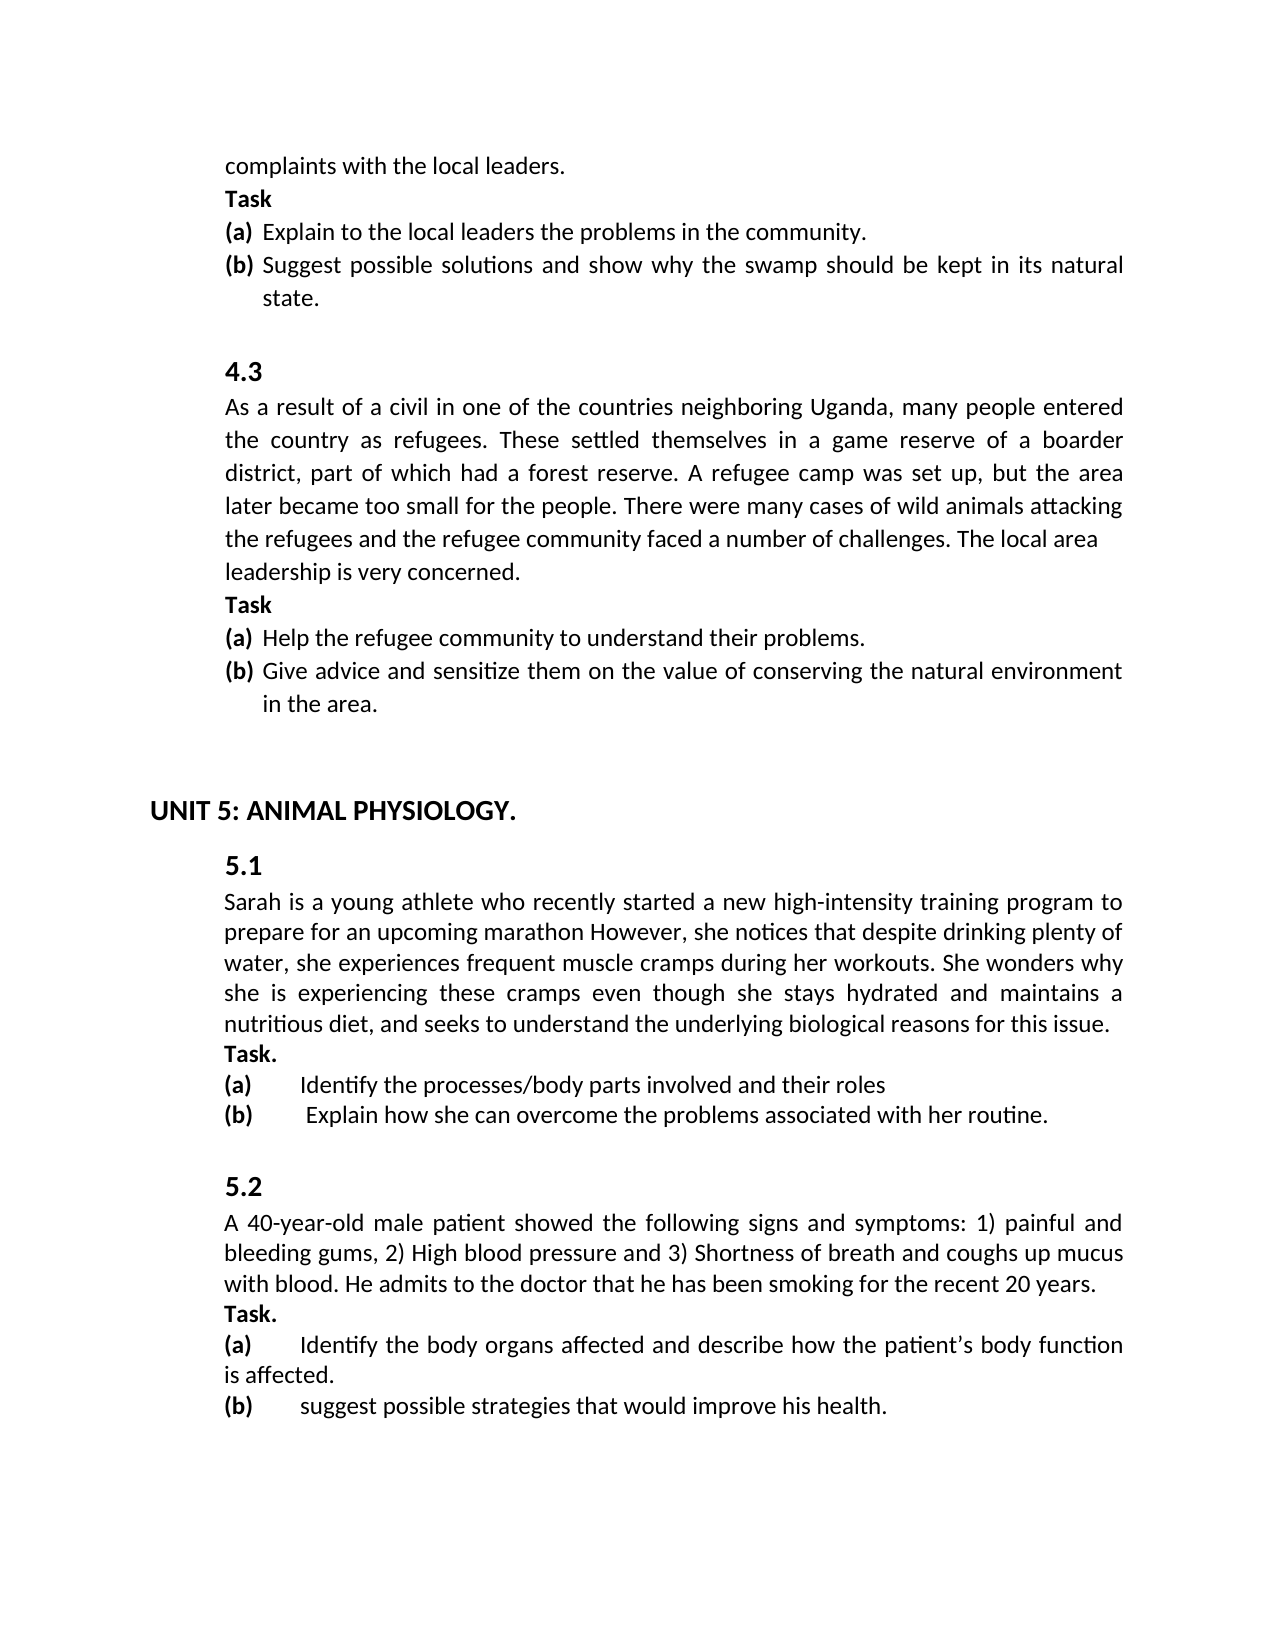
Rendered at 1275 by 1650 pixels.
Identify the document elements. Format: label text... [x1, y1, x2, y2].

list Task. [224, 1298, 1124, 1329]
list suggest possible strategies that would improve his health. [224, 1390, 1124, 1421]
list Give advice and sensitize them on the value of conserving the natural environment in the area. [225, 655, 1125, 718]
list Identify the body organs affected and describe how the patient’s body function is affected. [224, 1329, 1124, 1390]
list Explain how she can overcome the problems associated with her routine. [224, 1099, 1124, 1130]
list As a result of a civil in one of the countries neighboring Uganda, many people entered the country as refugees. These settled themselves in a game reserve of a boarder district, part of which had a forest reserve. A refugee camp was set up, but the area later became too small for the people. There were many cases of wild animals attacking the refugees and the refugee community faced a number of challenges. The local area [225, 391, 1125, 554]
list Sarah is a young athlete who recently started a new high-intensity training program to prepare for an upcoming marathon However, she notices that despite drinking plenty of water, she experiences frequent muscle cramps during her workouts. She wonders why she is experiencing these cramps even though she stays hydrated and maintains a nutritious diet, and seeks to understand the underlying biological reasons for this issue. [224, 886, 1124, 1038]
list Explain to the local leaders the problems in the community. [225, 216, 1125, 246]
list 4.3 [225, 353, 1125, 389]
list A 40-year-old male patient showed the following signs and symptoms: 1) painful and bleeding gums, 2) High blood pressure and 3) Shortness of breath and coughs up mucus with blood. He admits to the doctor that he has been smoking for the recent 20 years. [224, 1207, 1124, 1298]
list complaints with the local leaders. [225, 150, 1125, 181]
text Task. [224, 1038, 1124, 1069]
list Identify the processes/body parts involved and their roles [224, 1069, 1124, 1099]
list Help the refugee community to understand their problems. [225, 622, 1125, 652]
text UNIT 5: ANIMAL PHYSIOLOGY. [150, 792, 1125, 828]
list 5.2 [225, 1168, 1125, 1204]
list 5.1 [225, 847, 1125, 883]
list Task [225, 589, 1125, 619]
list Suggest possible solutions and show why the swamp should be kept in its natural state. [225, 249, 1125, 312]
list leadership is very concerned. [225, 556, 1125, 587]
list Task [225, 183, 1125, 213]
